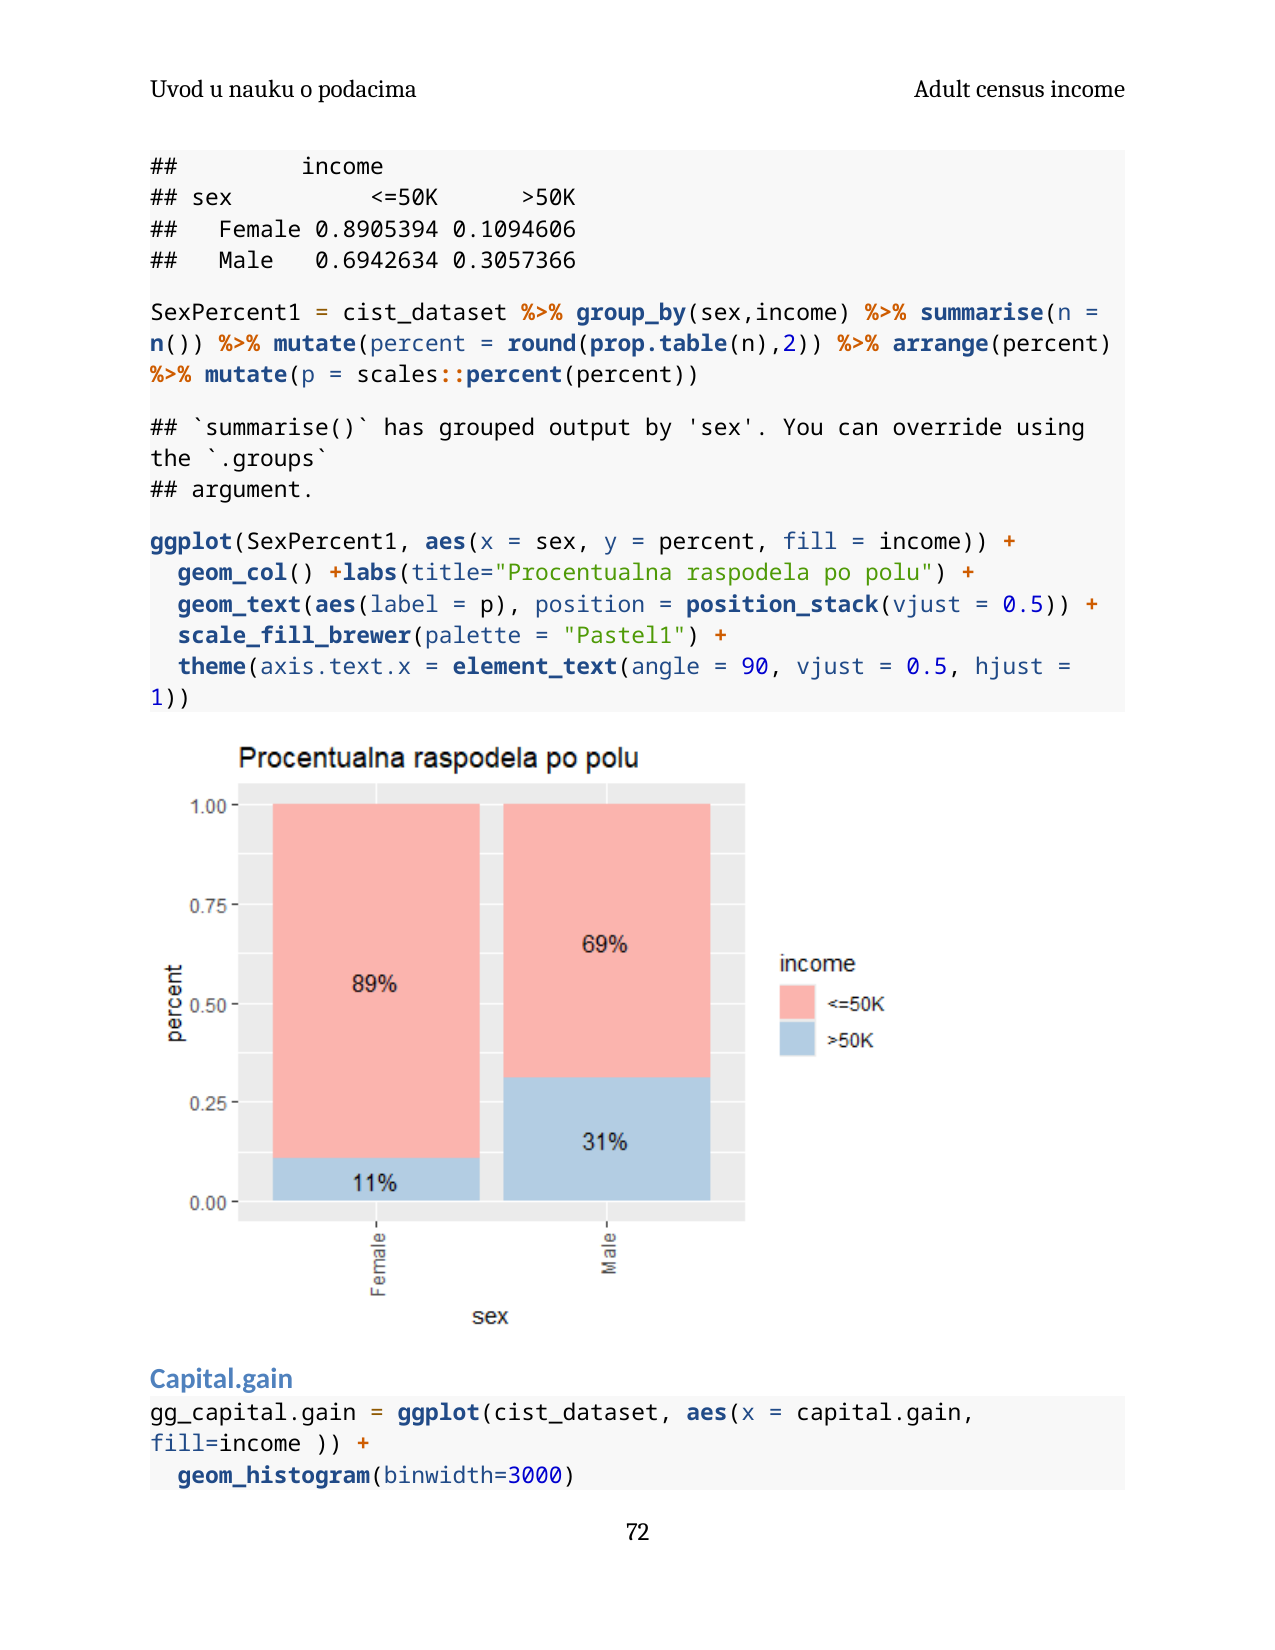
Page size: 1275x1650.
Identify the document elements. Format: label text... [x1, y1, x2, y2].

picture [150, 733, 908, 1340]
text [150, 1396, 1125, 1490]
text ## income ## sex <=50K >50K ## Female 0.8905394 0.1094606 ## Male 0.6942634 0.3057366 [150, 150, 1125, 275]
text SexPercent1 = cist_dataset %>% group_by(sex,income) %>% summarise(n = n()) %>% mutate(percent = round(prop.table(n),2)) %>% arrange(percent) %>% mutate(p = scales::percent(percent)) [700, 296, 1125, 389]
text ## `summarise()` has grouped output by 'sex'. You can override using the `.groups` ## argument. [150, 410, 1125, 504]
subtitle Capital.gain [150, 1361, 1125, 1396]
text ggplot(SexPercent1, aes(x = sex, y = percent, fill = income)) + geom_col() +labs(title="Procentualna raspodela po polu") + geom_text(aes(label = p), position = position_stack(vjust = 0.5)) + scale_fill_brewer(palette = "Pastel1") + theme(axis.text.x = element_text(angle = 90, vjust = 0.5, hjust = 1)) [150, 525, 1125, 712]
